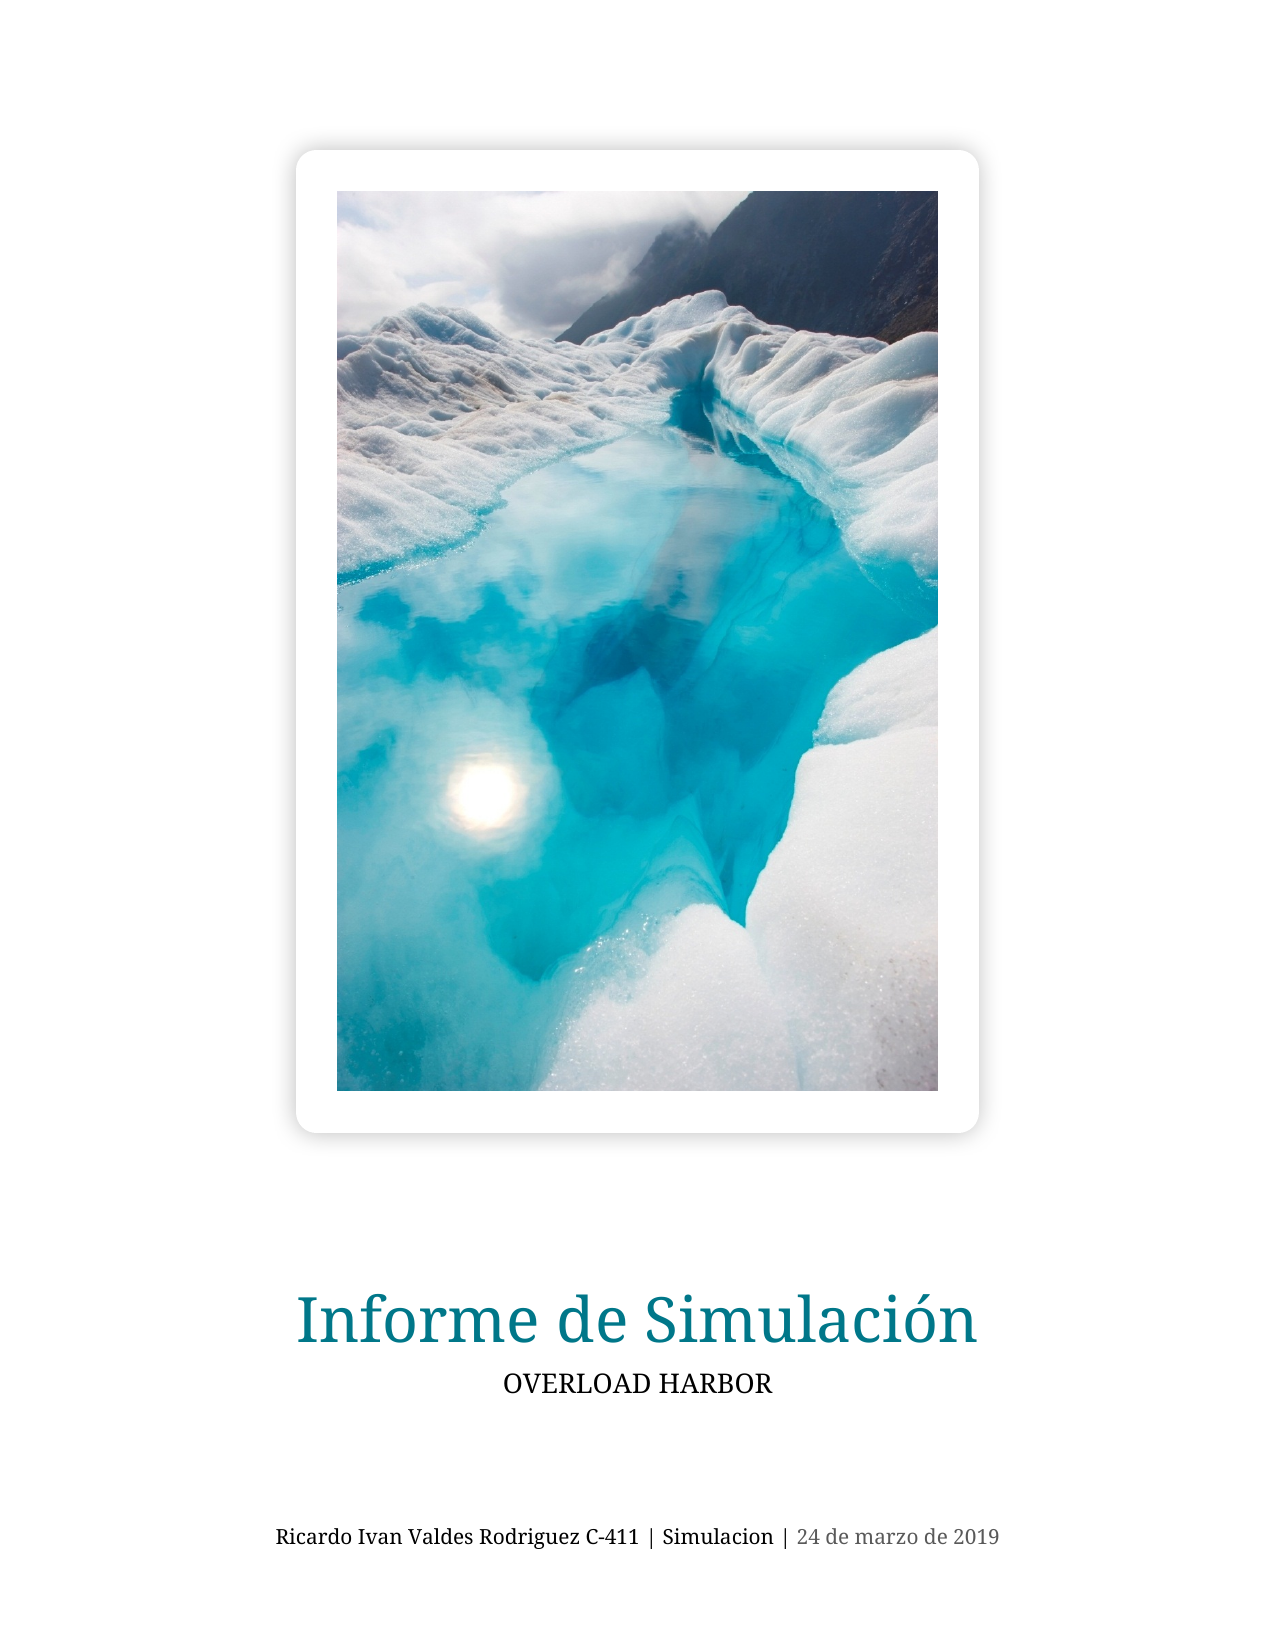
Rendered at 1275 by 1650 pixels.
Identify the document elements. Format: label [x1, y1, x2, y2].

picture [337, 191, 938, 1091]
